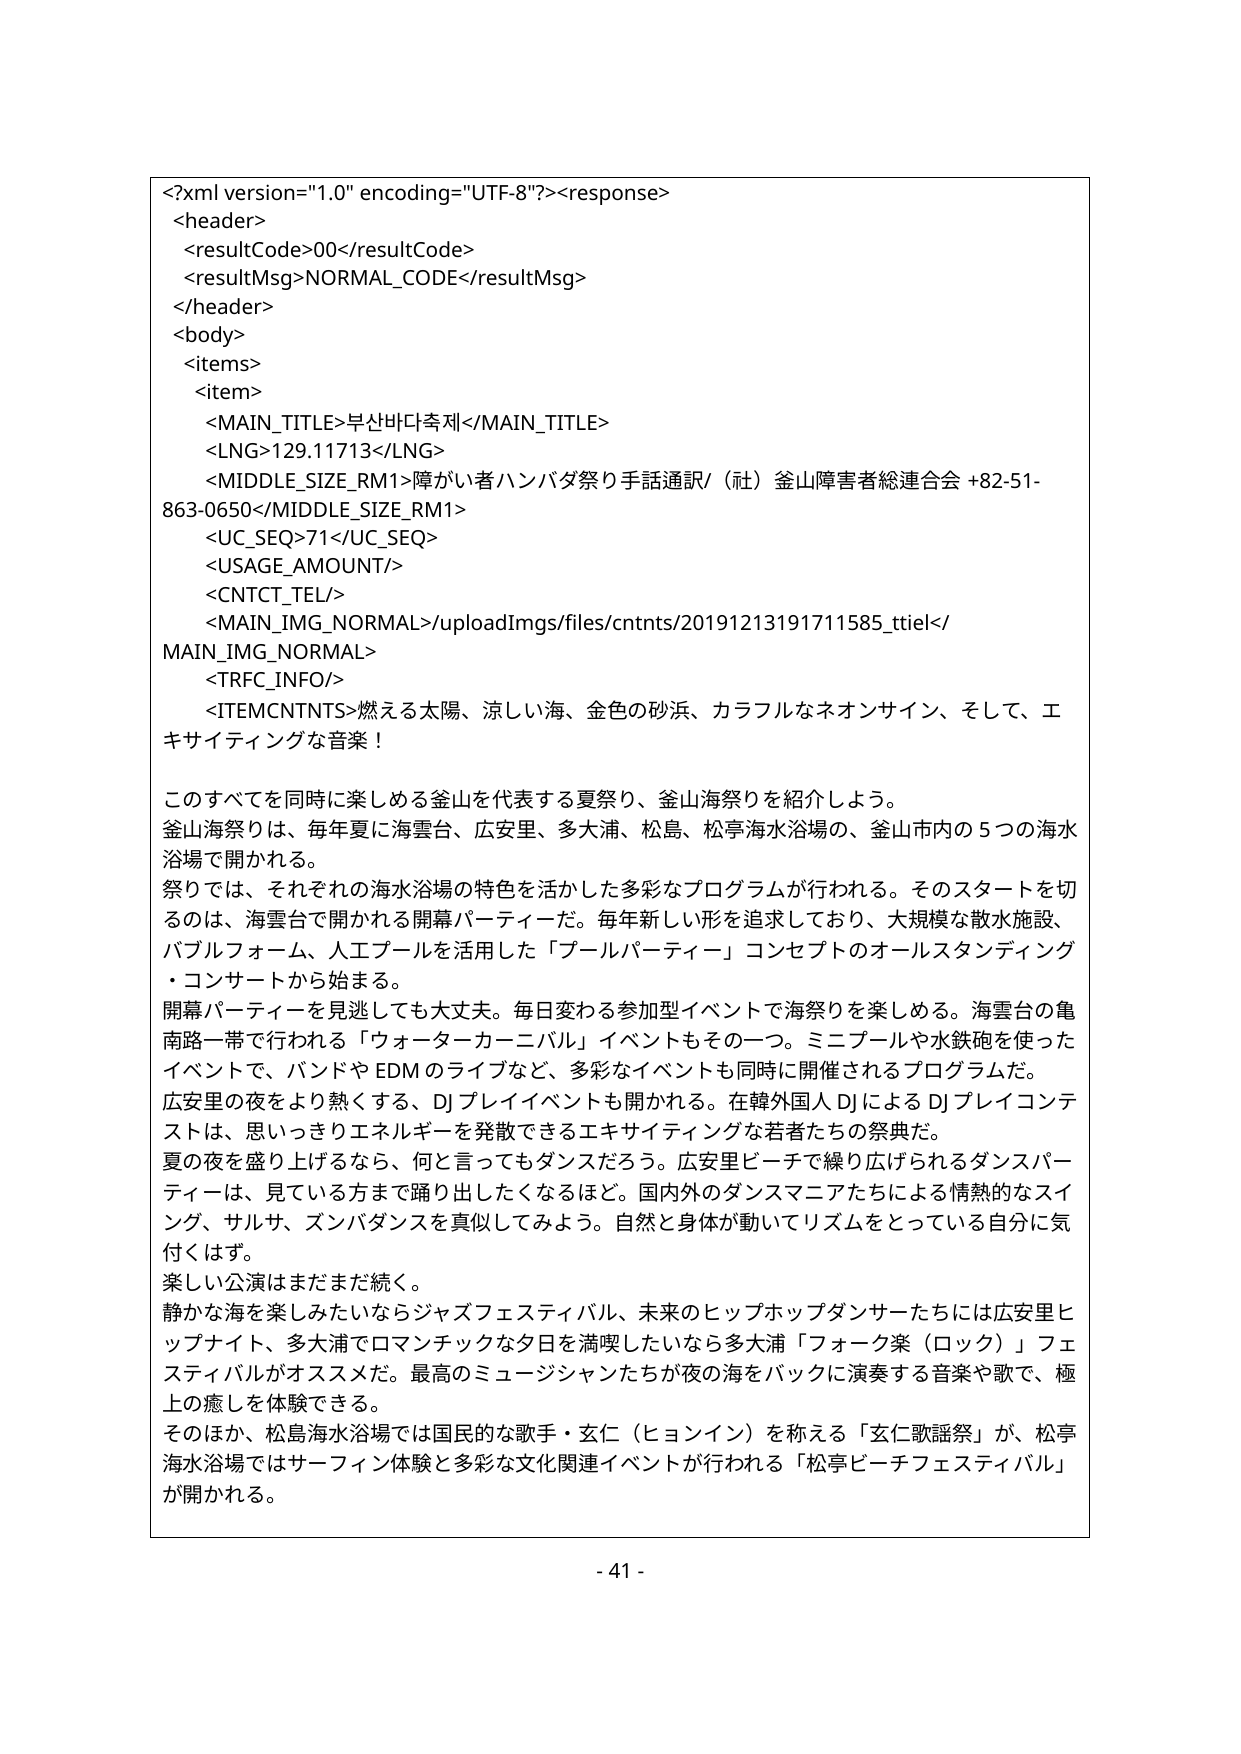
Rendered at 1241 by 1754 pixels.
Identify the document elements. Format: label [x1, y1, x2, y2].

table_cell [151, 178, 1089, 1537]
